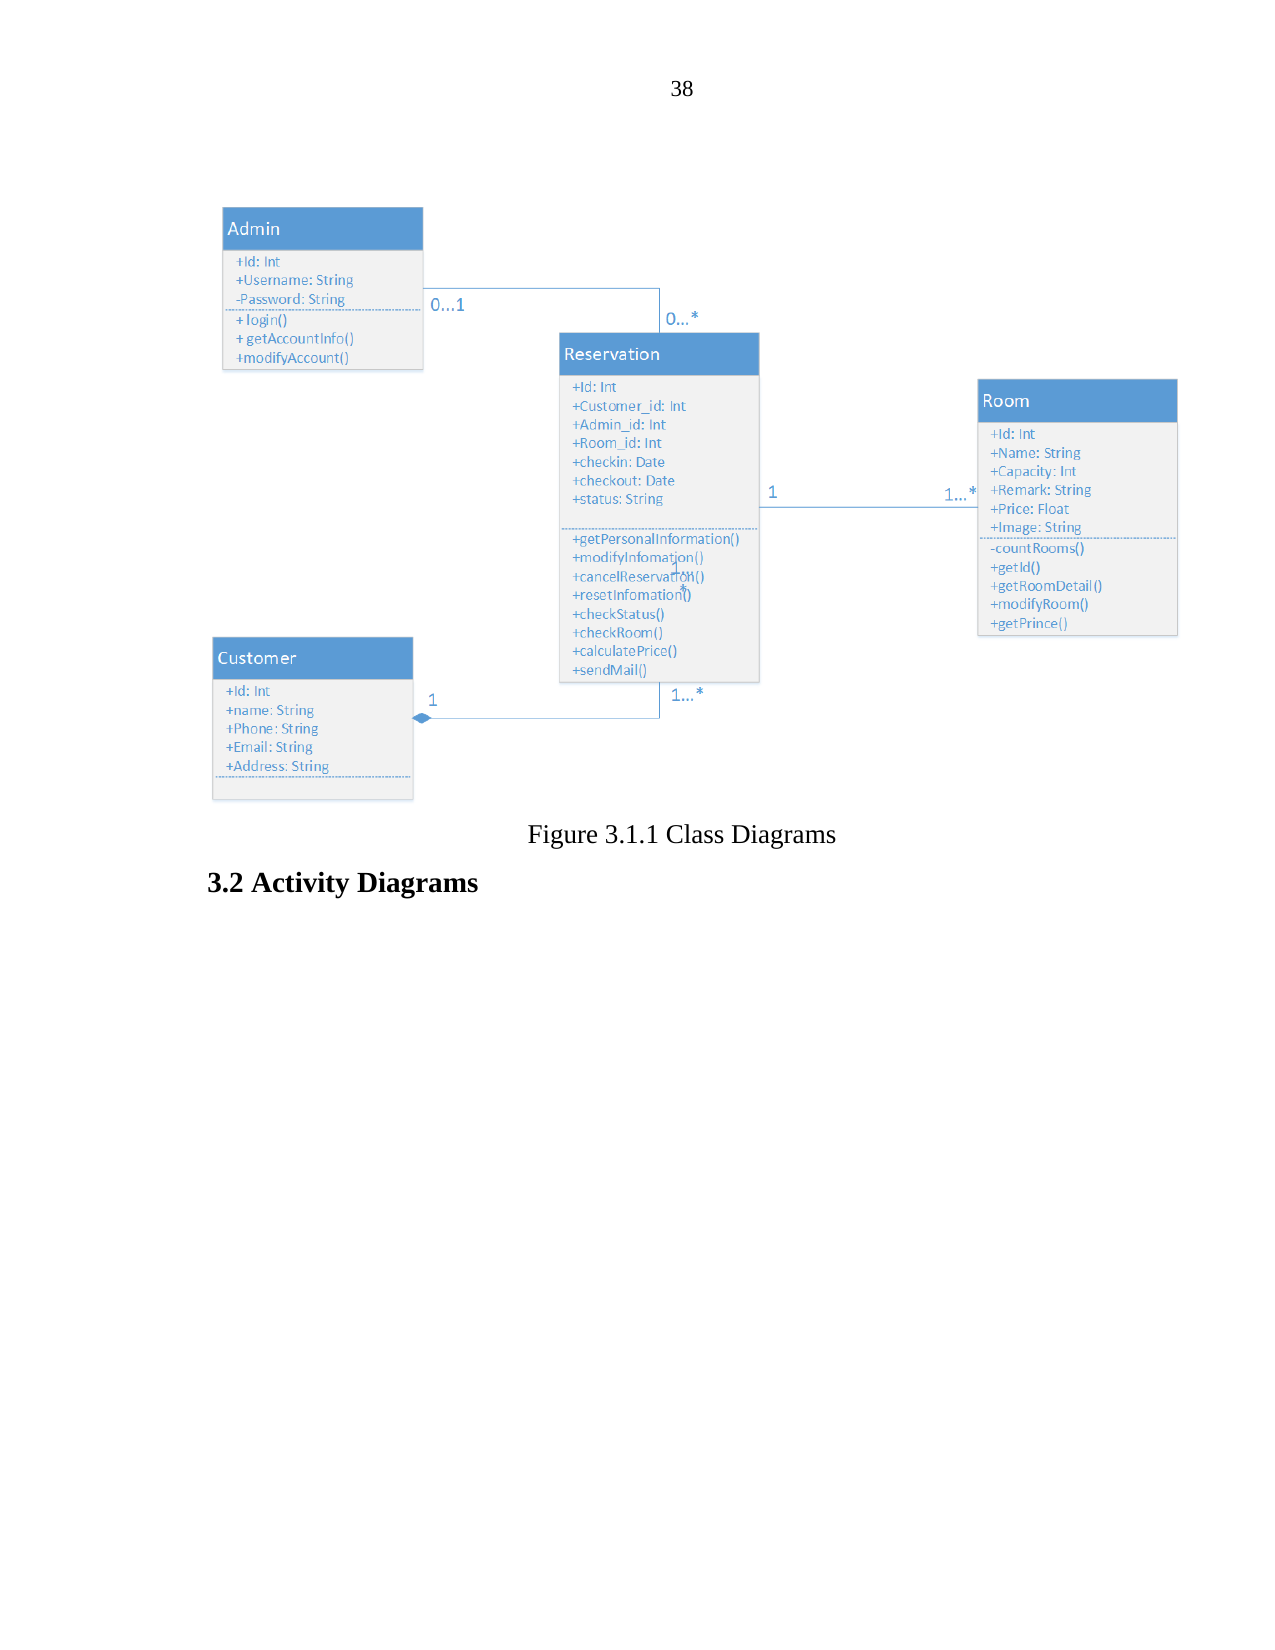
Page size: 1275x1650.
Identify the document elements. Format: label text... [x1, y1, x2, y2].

text Figure 3.1.1 Class Diagrams [207, 818, 1156, 849]
text 3.2 Activity Diagrams [207, 865, 1156, 898]
picture [207, 207, 1182, 805]
